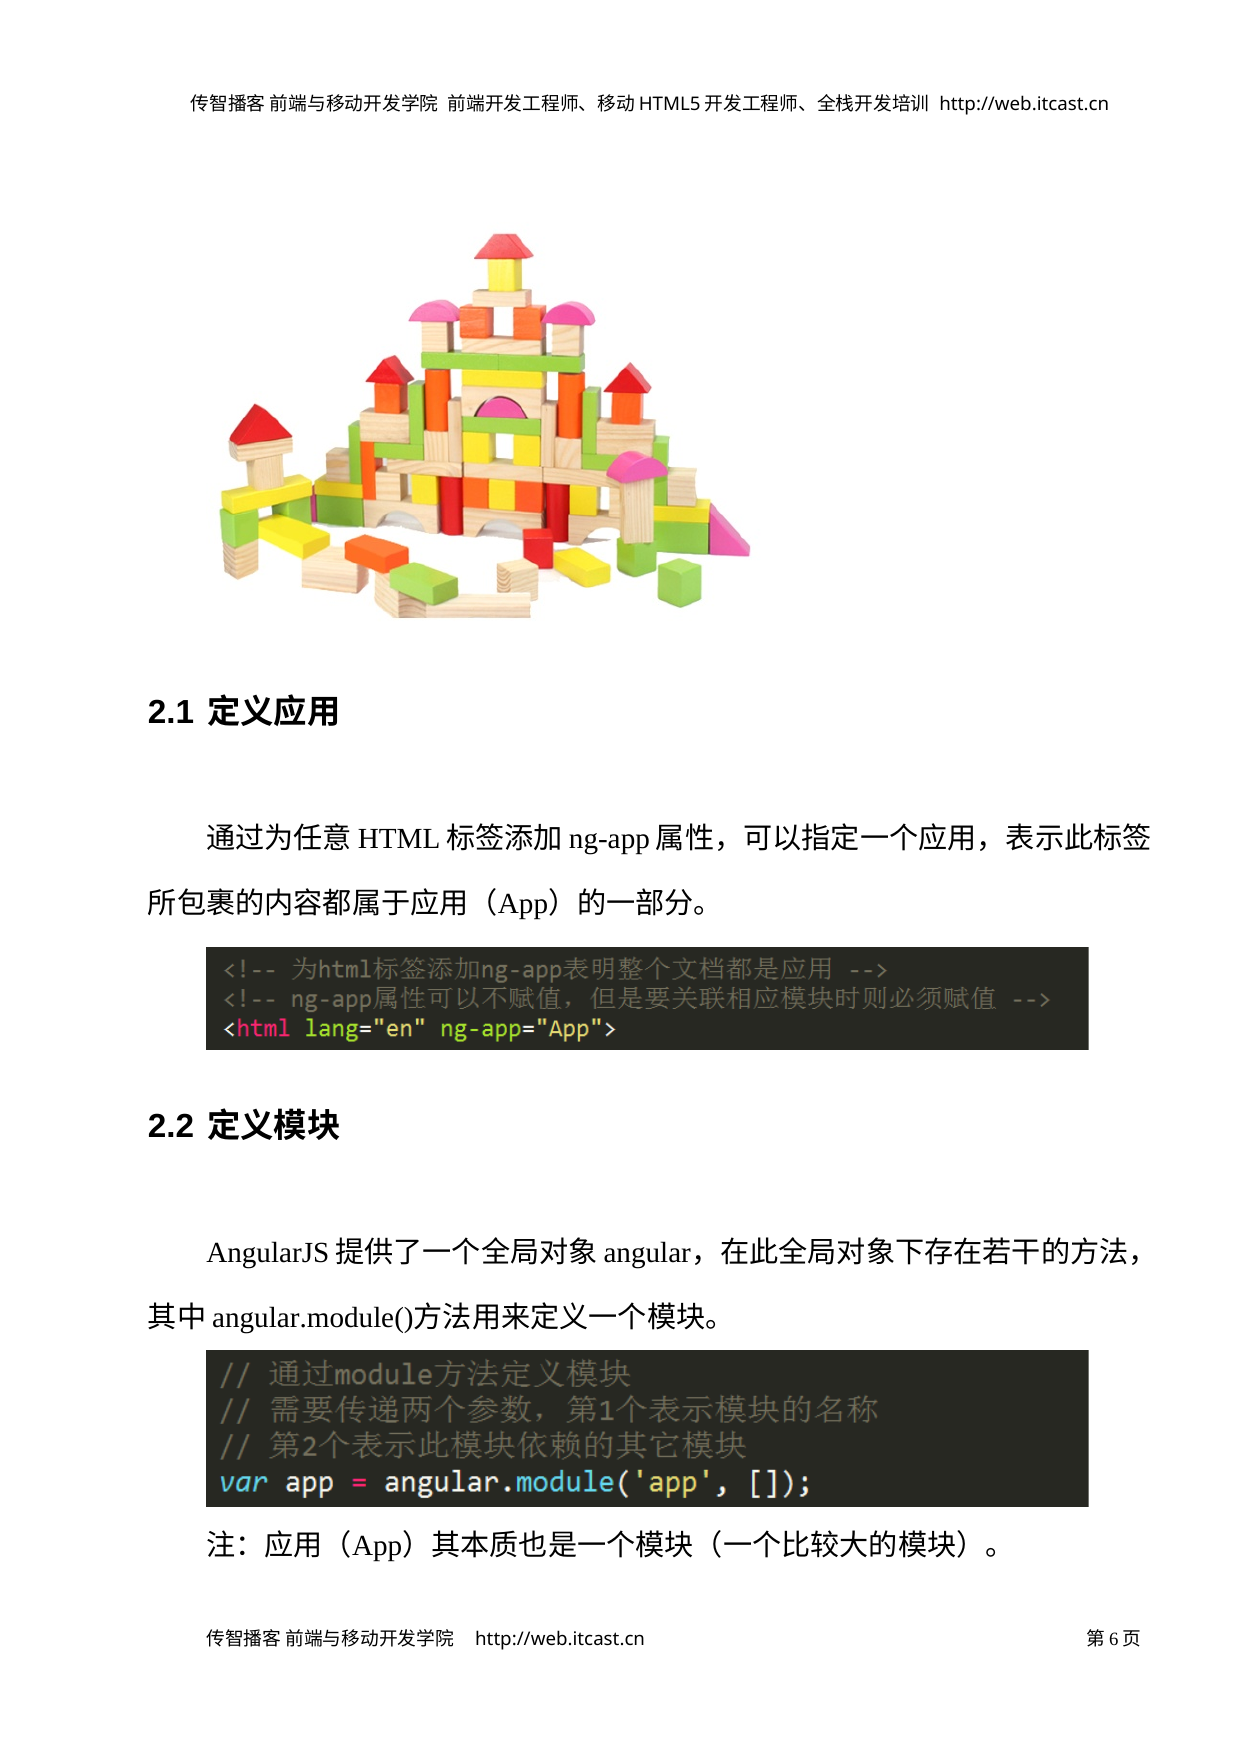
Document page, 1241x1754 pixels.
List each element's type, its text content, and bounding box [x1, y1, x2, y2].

subtitle 定义应用 [148, 677, 1152, 742]
picture [206, 175, 789, 636]
subtitle 定义模块 [148, 1090, 1152, 1155]
text 注：应用（App）其本质也是一个模块（一个比较大的模块）。 [148, 1510, 1152, 1575]
text 通过为任意HTML标签添加ng-app属性，可以指定一个应用，表示此标签所包裹的内容都属于应用（App）的一部分。 [148, 803, 1152, 933]
picture [206, 947, 1089, 1050]
picture [206, 1350, 1089, 1507]
text AngularJS提供了一个全局对象angular，在此全局对象下存在若干的方法，其中angular.module()方法用来定义一个模块。 [148, 1217, 1152, 1347]
